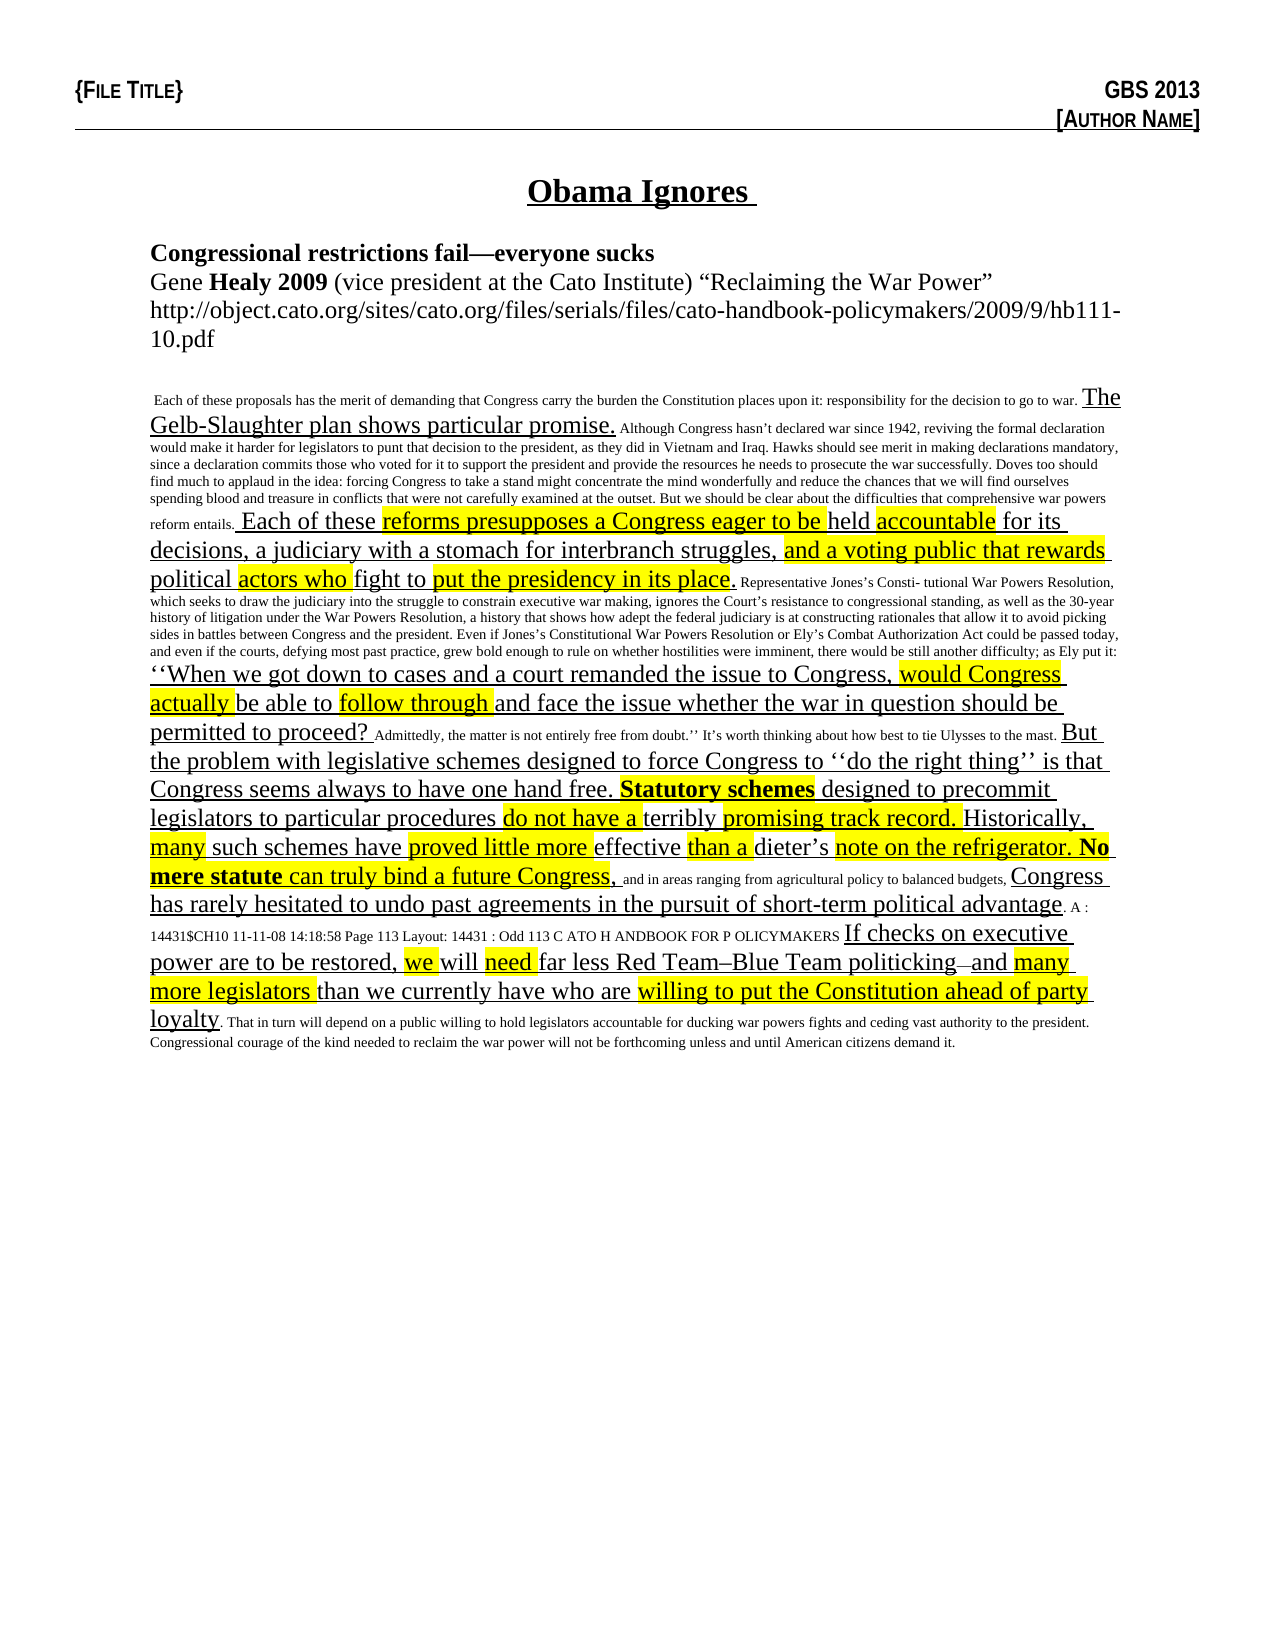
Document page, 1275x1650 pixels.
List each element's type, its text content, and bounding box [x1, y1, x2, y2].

subtitle Obama Ignores [150, 171, 1125, 209]
text Gene Healy 2009 (vice president at the Cato Institute) “Reclaiming the War Power” http://object.cato.org/sites/cato.org/files/serials/files/cato-handbook-policymakers/2009/9/hb111-10.pdf [150, 267, 1125, 353]
text Congressional restrictions fail—everyone sucks [150, 238, 1125, 267]
text Each of these proposals has the merit of demanding that Congress carry the burden the Constitution places upon it: responsibility for the decision to go to war. The Gelb-Slaughter plan shows particular promise. Although Congress hasn’t declared war since 1942, reviving the formal declaration would make it harder for legislators to punt that decision to the president, as they did in Vietnam and Iraq. Hawks should see merit in making declarations mandatory, since a declaration commits those who voted for it to support the president and provide the resources he needs to prosecute the war successfully. Doves too should find much to applaud in the idea: forcing Congress to take a stand might concentrate the mind wonderfully and reduce the chances that we will find ourselves spending blood and treasure in conflicts that were not carefully examined at the outset. But we should be clear about the difficulties that comprehensive war powers reform entails. Each of these reforms presupposes a Congress eager to be held accountable for its decisions, a judiciary with a stomach for interbranch struggles, and a voting public that rewards political actors who fight to put the presidency in its place. Representative Jones’s Consti- tutional War Powers Resolution, which seeks to draw the judiciary into the struggle to constrain executive war making, ignores the Court’s resistance to congressional standing, as well as the 30-year history of litigation under the War Powers Resolution, a history that shows how adept the federal judiciary is at constructing rationales that allow it to avoid picking sides in battles between Congress and the president. Even if Jones’s Constitutional War Powers Resolution or Ely’s Combat Authorization Act could be passed today, and even if the courts, defying most past practice, grew bold enough to rule on whether hostilities were imminent, there would be still another difficulty; as Ely put it: ‘‘When we got down to cases and a court remanded the issue to Congress, would Congress actually be able to follow through and face the issue whether the war in question should be permitted to proceed? Admittedly, the matter is not entirely free from doubt.’’ It’s worth thinking about how best to tie Ulysses to the mast. But the problem with legislative schemes designed to force Congress to ‘‘do the right thing’’ is that Congress seems always to have one hand free. Statutory schemes designed to precommit legislators to particular procedures do not have a terribly promising track record. Historically, many such schemes have proved little more effective than a dieter’s note on the refrigerator. No mere statute can truly bind a future Congress, and in areas ranging from agricultural policy to balanced budgets, Congress has rarely hesitated to undo past agreements in the pursuit of short-term political advantage. A : 14431$CH10 11-11-08 14:18:58 Page 113 Layout: 14431 : Odd 113 C ATO H ANDBOOK FOR P OLICYMAKERS If checks on executive power are to be restored, we will need far less Red Team–Blue Team politicking—and many more legislators than we currently have who are willing to put the Constitution ahead of party loyalty. That in turn will depend on a public willing to hold legislators accountable for ducking war powers fights and ceding vast authority to the president. Congressional courage of the kind needed to reclaim the war power will not be forthcoming unless and until American citizens demand it. [150, 382, 1125, 1050]
